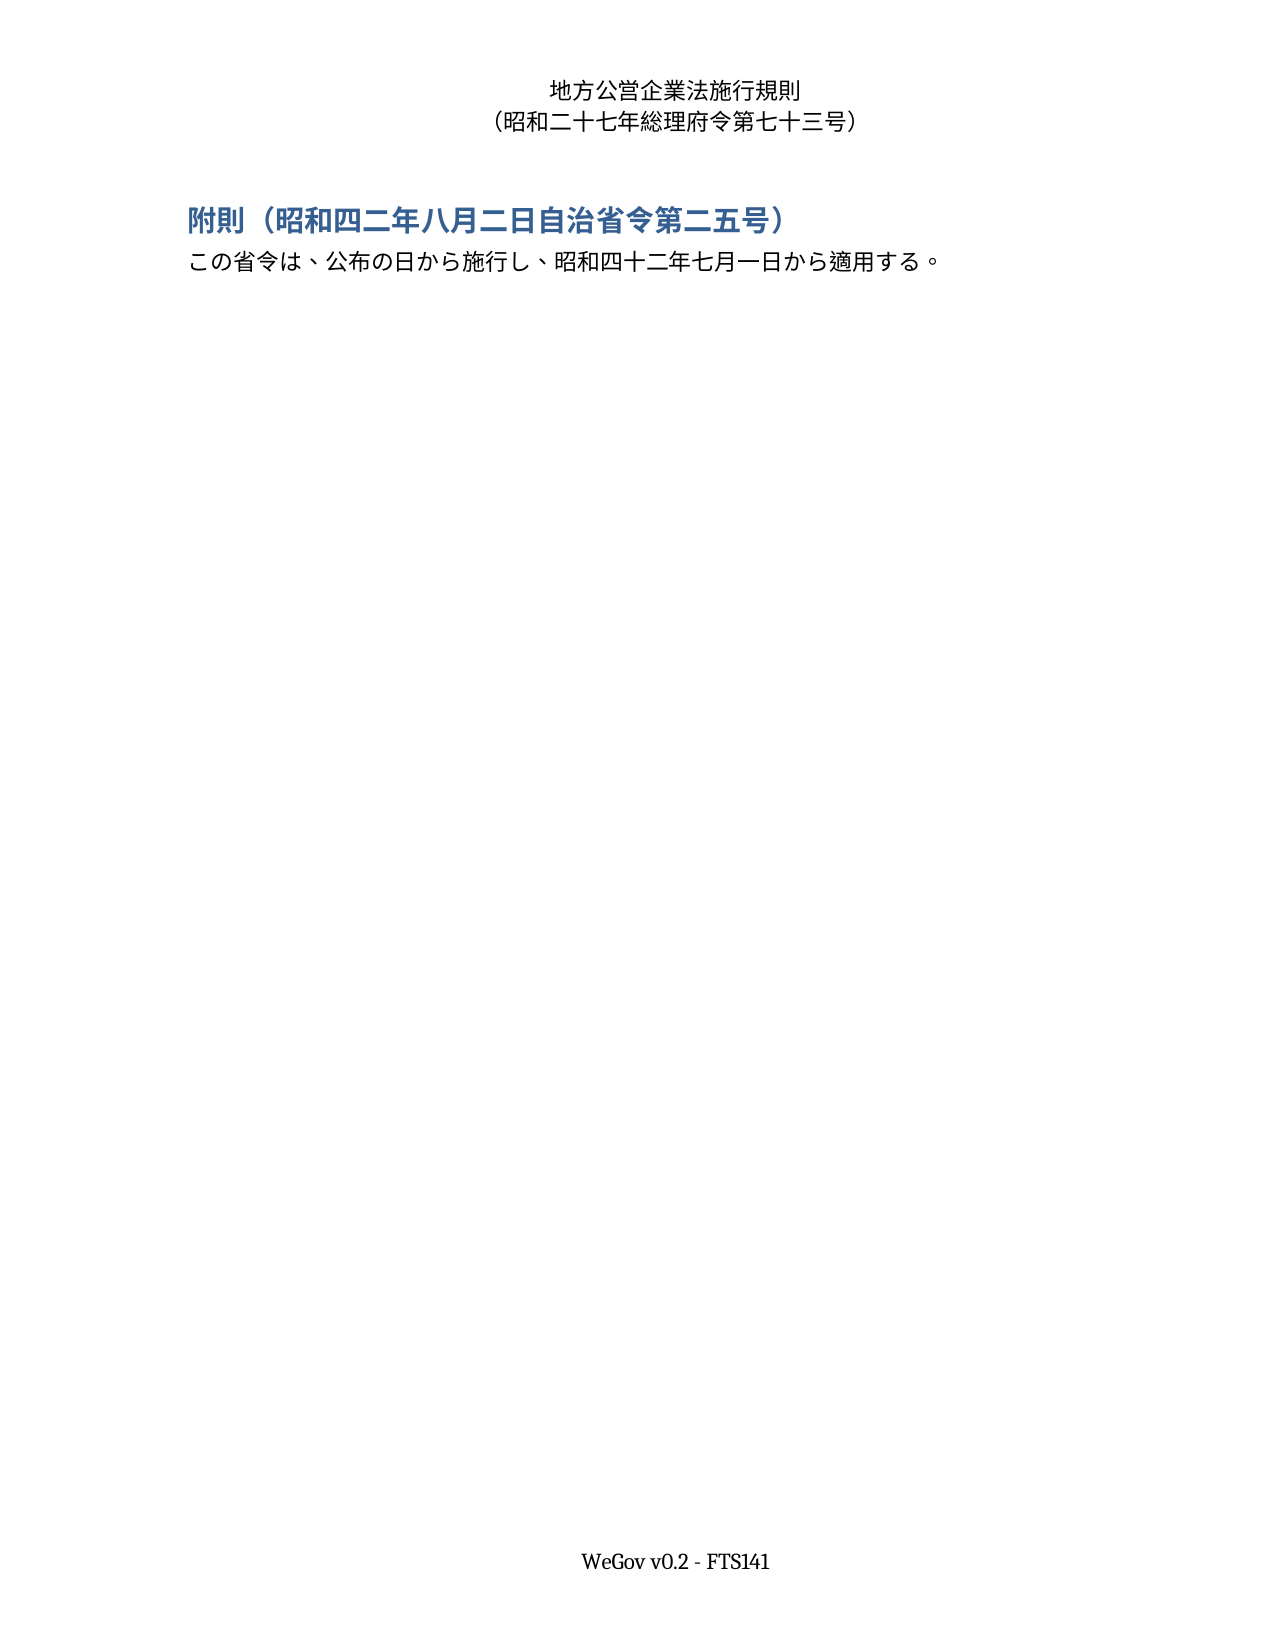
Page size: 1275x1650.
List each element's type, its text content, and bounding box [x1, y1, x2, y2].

subtitle 附則（昭和四二年八月二日自治省令第二五号） [187, 200, 1087, 240]
text この省令は、公布の日から施行し、昭和四十二年七月一日から適用する。 [187, 246, 1087, 277]
